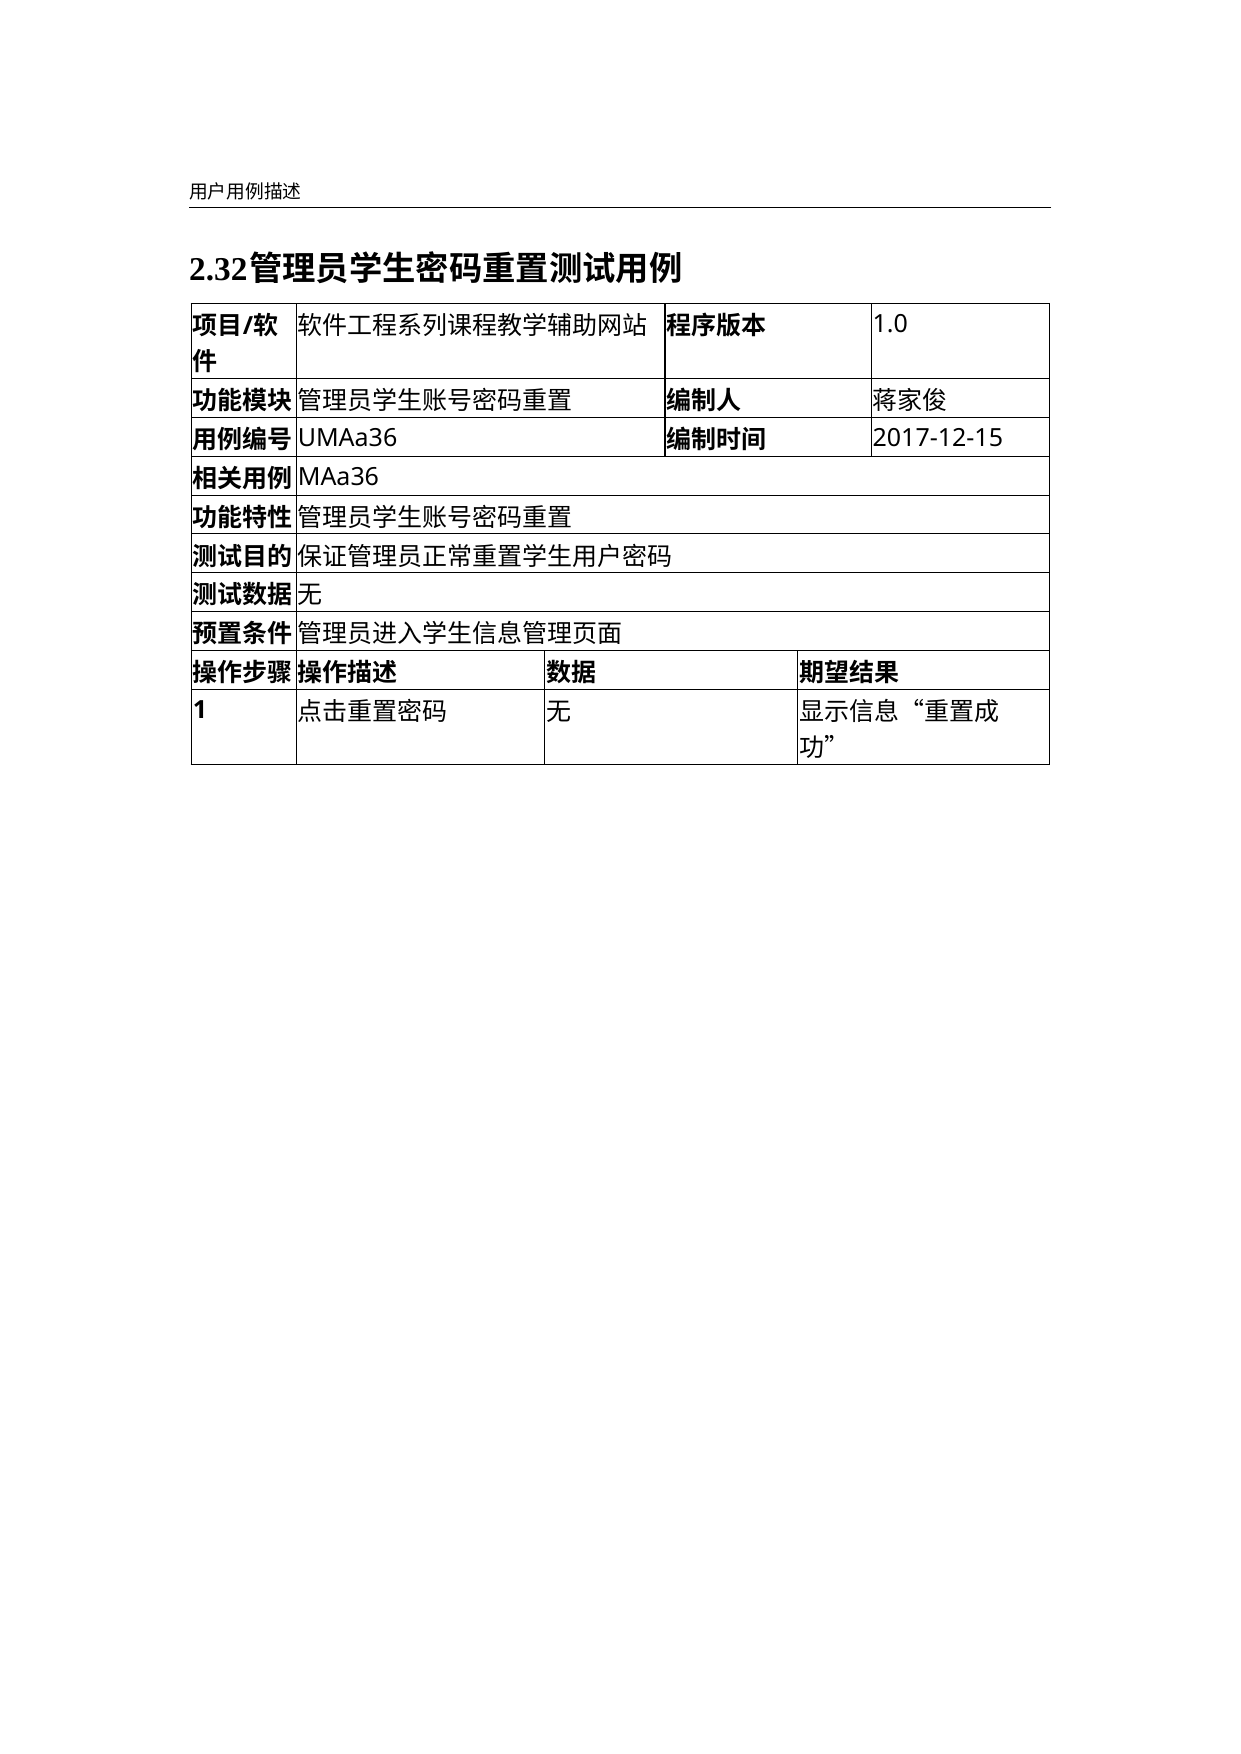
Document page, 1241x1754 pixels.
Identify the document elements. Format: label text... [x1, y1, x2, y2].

table_cell 功能模块 [192, 379, 296, 417]
table_cell 无 [545, 690, 797, 764]
table_header 软件工程系列课程教学辅助网站 [297, 304, 664, 378]
table_cell 功能特性 [192, 496, 296, 533]
table_cell 期望结果 [798, 651, 1049, 689]
table_cell 管理员学生账号密码重置 [297, 496, 1049, 533]
table_cell 编制人 [666, 379, 871, 417]
table_header 程序版本 [666, 304, 871, 378]
table_cell UMAa36 [297, 418, 664, 456]
table_cell 显示信息“重置成功” [798, 690, 1049, 764]
table_cell 操作描述 [297, 651, 544, 689]
table_header 项目/软件 [192, 304, 296, 378]
table_cell 无 [297, 573, 1049, 611]
table_header 1.0 [872, 304, 1049, 378]
table_cell 测试目的 [192, 534, 296, 572]
table_cell 编制时间 [666, 418, 871, 456]
table_cell 测试数据 [192, 573, 296, 611]
table_cell 预置条件 [192, 612, 296, 650]
table_cell 1 [192, 690, 296, 764]
table_cell 蒋家俊 [872, 379, 1049, 417]
table_cell 保证管理员正常重置学生用户密码 [297, 534, 1049, 572]
table_cell 管理员学生账号密码重置 [297, 379, 664, 417]
table_cell 管理员进入学生信息管理页面 [297, 612, 1049, 650]
table_cell 2017-12-15 [872, 418, 1049, 456]
table_cell 数据 [545, 651, 797, 689]
subtitle 管理员学生密码重置测试用例 [189, 242, 1051, 290]
table_cell 相关用例 [192, 457, 296, 494]
table_cell 操作步骤 [192, 651, 296, 689]
table_cell 点击重置密码 [297, 690, 544, 764]
table_cell MAa36 [297, 457, 1049, 494]
table_cell 用例编号 [192, 418, 296, 456]
